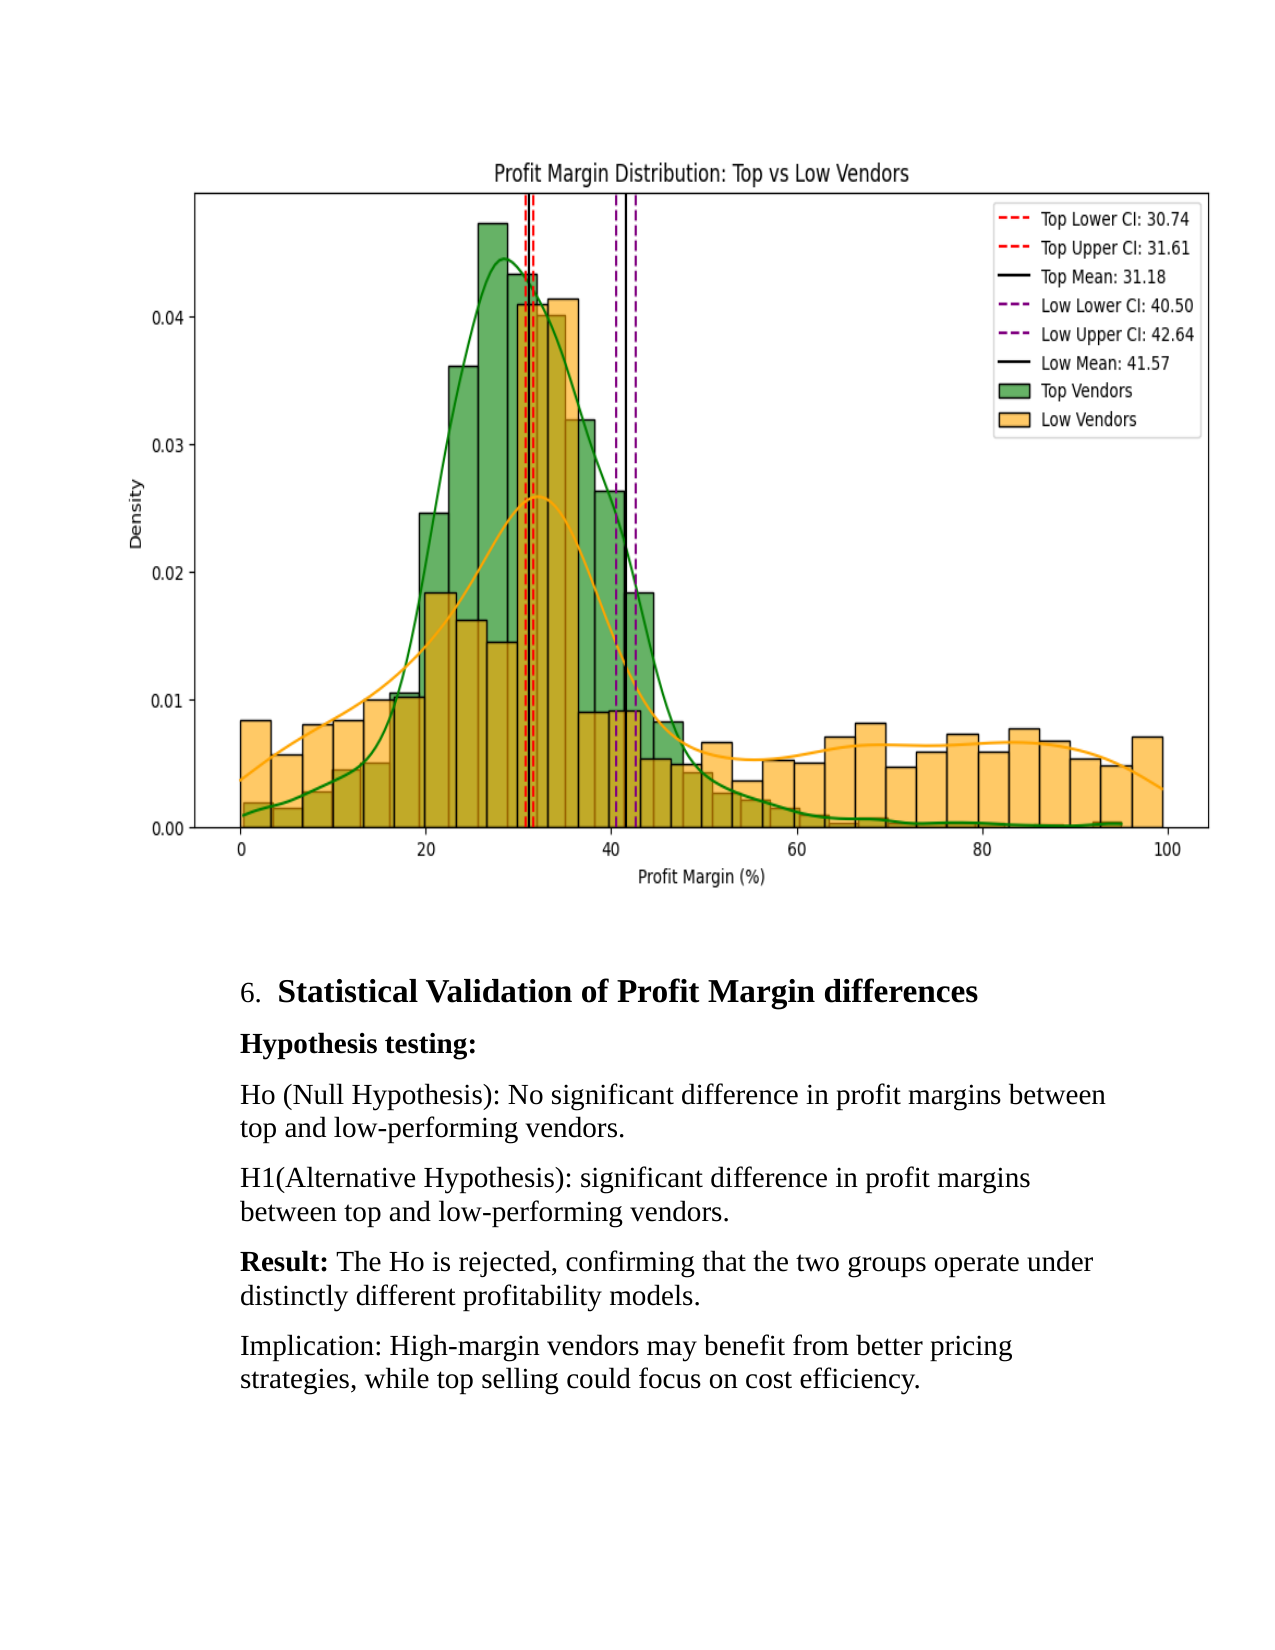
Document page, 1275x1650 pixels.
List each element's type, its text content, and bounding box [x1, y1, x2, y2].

list Statistical Validation of Profit Margin differences [240, 972, 1125, 1010]
text Ho (Null Hypothesis): No significant difference in profit margins between top and low-performing vendors. [240, 1077, 1125, 1144]
text Hypothesis testing: [240, 1027, 1125, 1060]
text Implication: High-margin vendors may benefit from better pricing strategies, while top selling could focus on cost efficiency. [240, 1328, 1125, 1395]
picture [118, 150, 1215, 896]
text Result: The Ho is rejected, confirming that the two groups operate under distinctly different profitability models. [240, 1244, 1125, 1311]
text H1(Alternative Hypothesis): significant difference in profit margins between top and low-performing vendors. [240, 1161, 1125, 1228]
